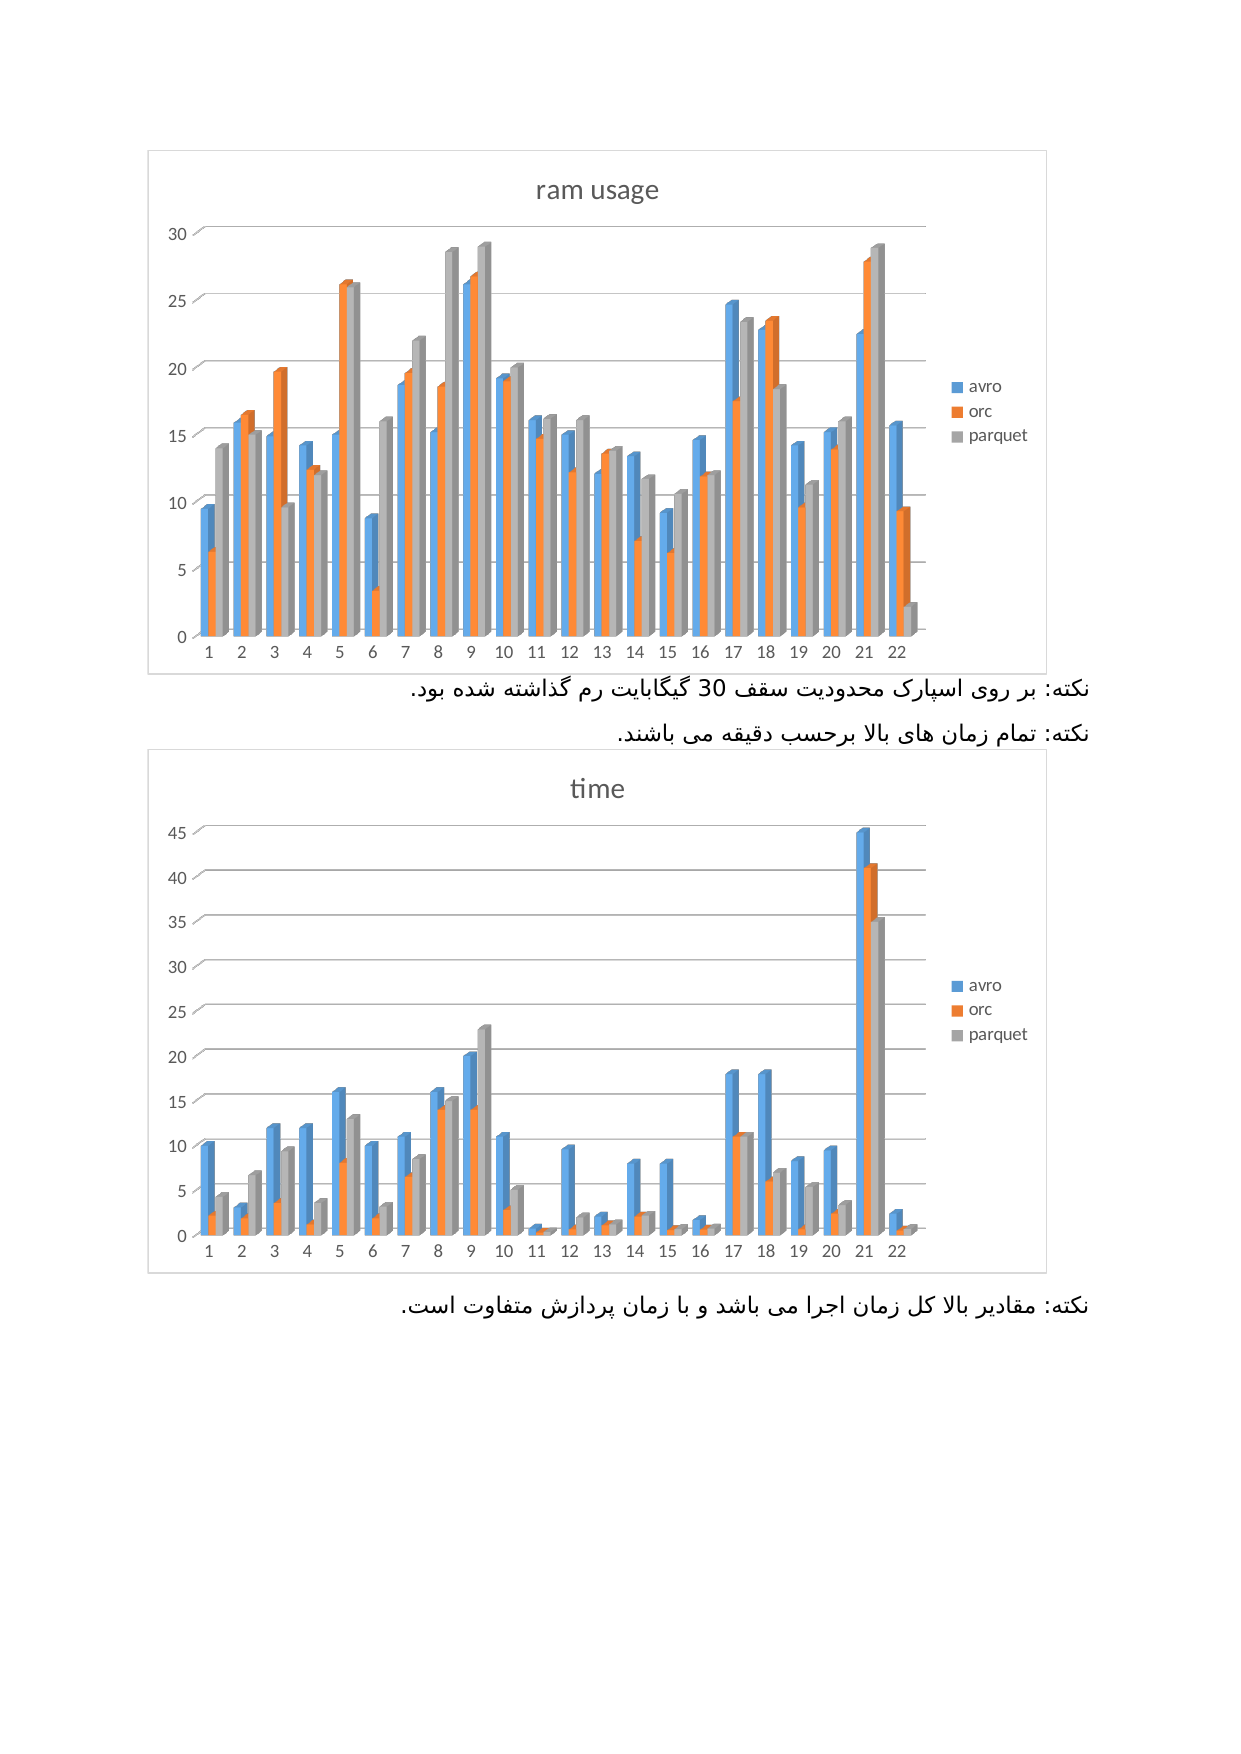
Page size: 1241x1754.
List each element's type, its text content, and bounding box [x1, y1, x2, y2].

text نکته: مقادیر بالا کل زمان اجرا می باشد و با زمان پردازش متفاوت است. [150, 766, 1090, 1319]
text نکته: بر روی اسپارک محدودیت سقف 30 گیگابایت رم گذاشته شده بود. [150, 150, 1090, 702]
text نکته: تمام زمان های بالا برحسب دقیقه می باشند. [150, 720, 1090, 747]
